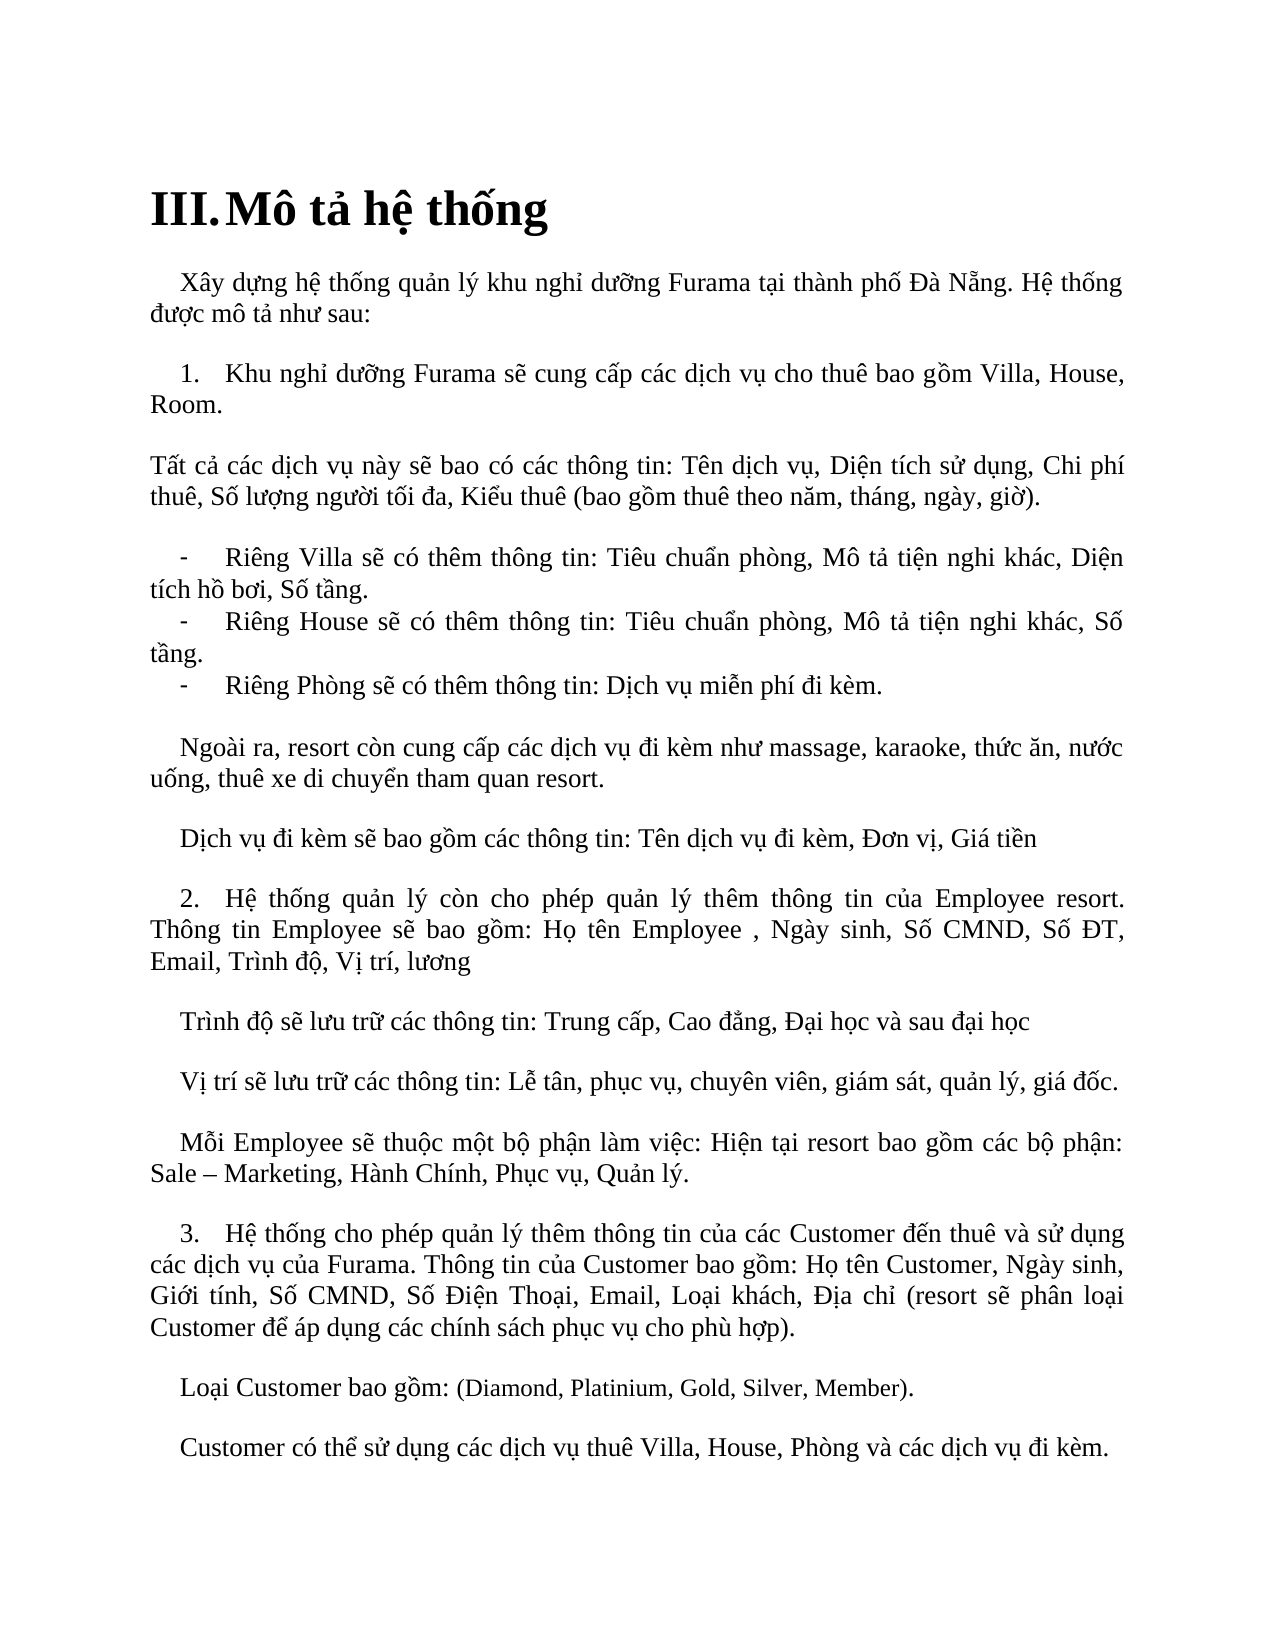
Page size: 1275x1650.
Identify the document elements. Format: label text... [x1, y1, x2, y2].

list Riêng House sẽ có thêm thông tin: Tiêu chuẩn phòng, Mô tả tiện nghi khác, Số tầng. [150, 604, 1125, 668]
list Riêng Villa sẽ có thêm thông tin: Tiêu chuẩn phòng, Mô tả tiện nghi khác, Diện tích hồ bơi, Số tầng. [150, 540, 1125, 604]
text Vị trí sẽ lưu trữ các thông tin: Lễ tân, phục vụ, chuyên viên, giám sát, quản lý, giá đốc. [150, 1065, 1125, 1097]
text Xây dựng hệ thống quản lý khu nghỉ dưỡng Furama tại thành phố Đà Nẵng. Hệ thống được mô tả như sau: [150, 266, 1125, 328]
list Hệ thống quản lý còn cho phép quản lý thêm thông tin của Employee resort. Thông tin Employee sẽ bao gồm: Họ tên Employee , Ngày sinh, Số CMND, Số ĐT, Email, Trình độ, Vị trí, lương [150, 882, 1125, 976]
text Tất cả các dịch vụ này sẽ bao có các thông tin: Tên dịch vụ, Diện tích sử dụng, Chi phí thuê, Số lượng người tối đa, Kiểu thuê (bao gồm thuê theo năm, tháng, ngày, giờ). [150, 449, 1125, 511]
text Dịch vụ đi kèm sẽ bao gồm các thông tin: Tên dịch vụ đi kèm, Đơn vị, Giá tiền [150, 822, 1125, 853]
text Customer có thể sử dụng các dịch vụ thuê Villa, House, Phòng và các dịch vụ đi kèm. [150, 1431, 1125, 1462]
text Loại Customer bao gồm: (Diamond, Platinium, Gold, Silver, Member). [150, 1371, 1125, 1402]
text Trình độ sẽ lưu trữ các thông tin: Trung cấp, Cao đẳng, Đại học và sau đại học [150, 1005, 1125, 1036]
text Ngoài ra, resort còn cung cấp các dịch vụ đi kèm như massage, karaoke, thức ăn, nước uống, thuê xe di chuyển tham quan resort. [150, 731, 1125, 793]
list Hệ thống cho phép quản lý thêm thông tin của các Customer đến thuê và sử dụng các dịch vụ của Furama. Thông tin của Customer bao gồm: Họ tên Customer, Ngày sinh, Giới tính, Số CMND, Số Điện Thoại, Email, Loại khách, Địa chỉ (resort sẽ phân loại Customer để áp dụng các chính sách phục vụ cho phù hợp). [150, 1217, 1125, 1342]
list Riêng Phòng sẽ có thêm thông tin: Dịch vụ miễn phí đi kèm. [150, 668, 1125, 702]
text Mỗi Employee sẽ thuộc một bộ phận làm việc: Hiện tại resort bao gồm các bộ phận: Sale – Marketing, Hành Chính, Phục vụ, Quản lý. [150, 1126, 1125, 1188]
list Khu nghỉ dưỡng Furama sẽ cung cấp các dịch vụ cho thuê bao gồm Villa, House, Room. [150, 357, 1125, 419]
subtitle Mô tả hệ thống [150, 179, 1125, 237]
